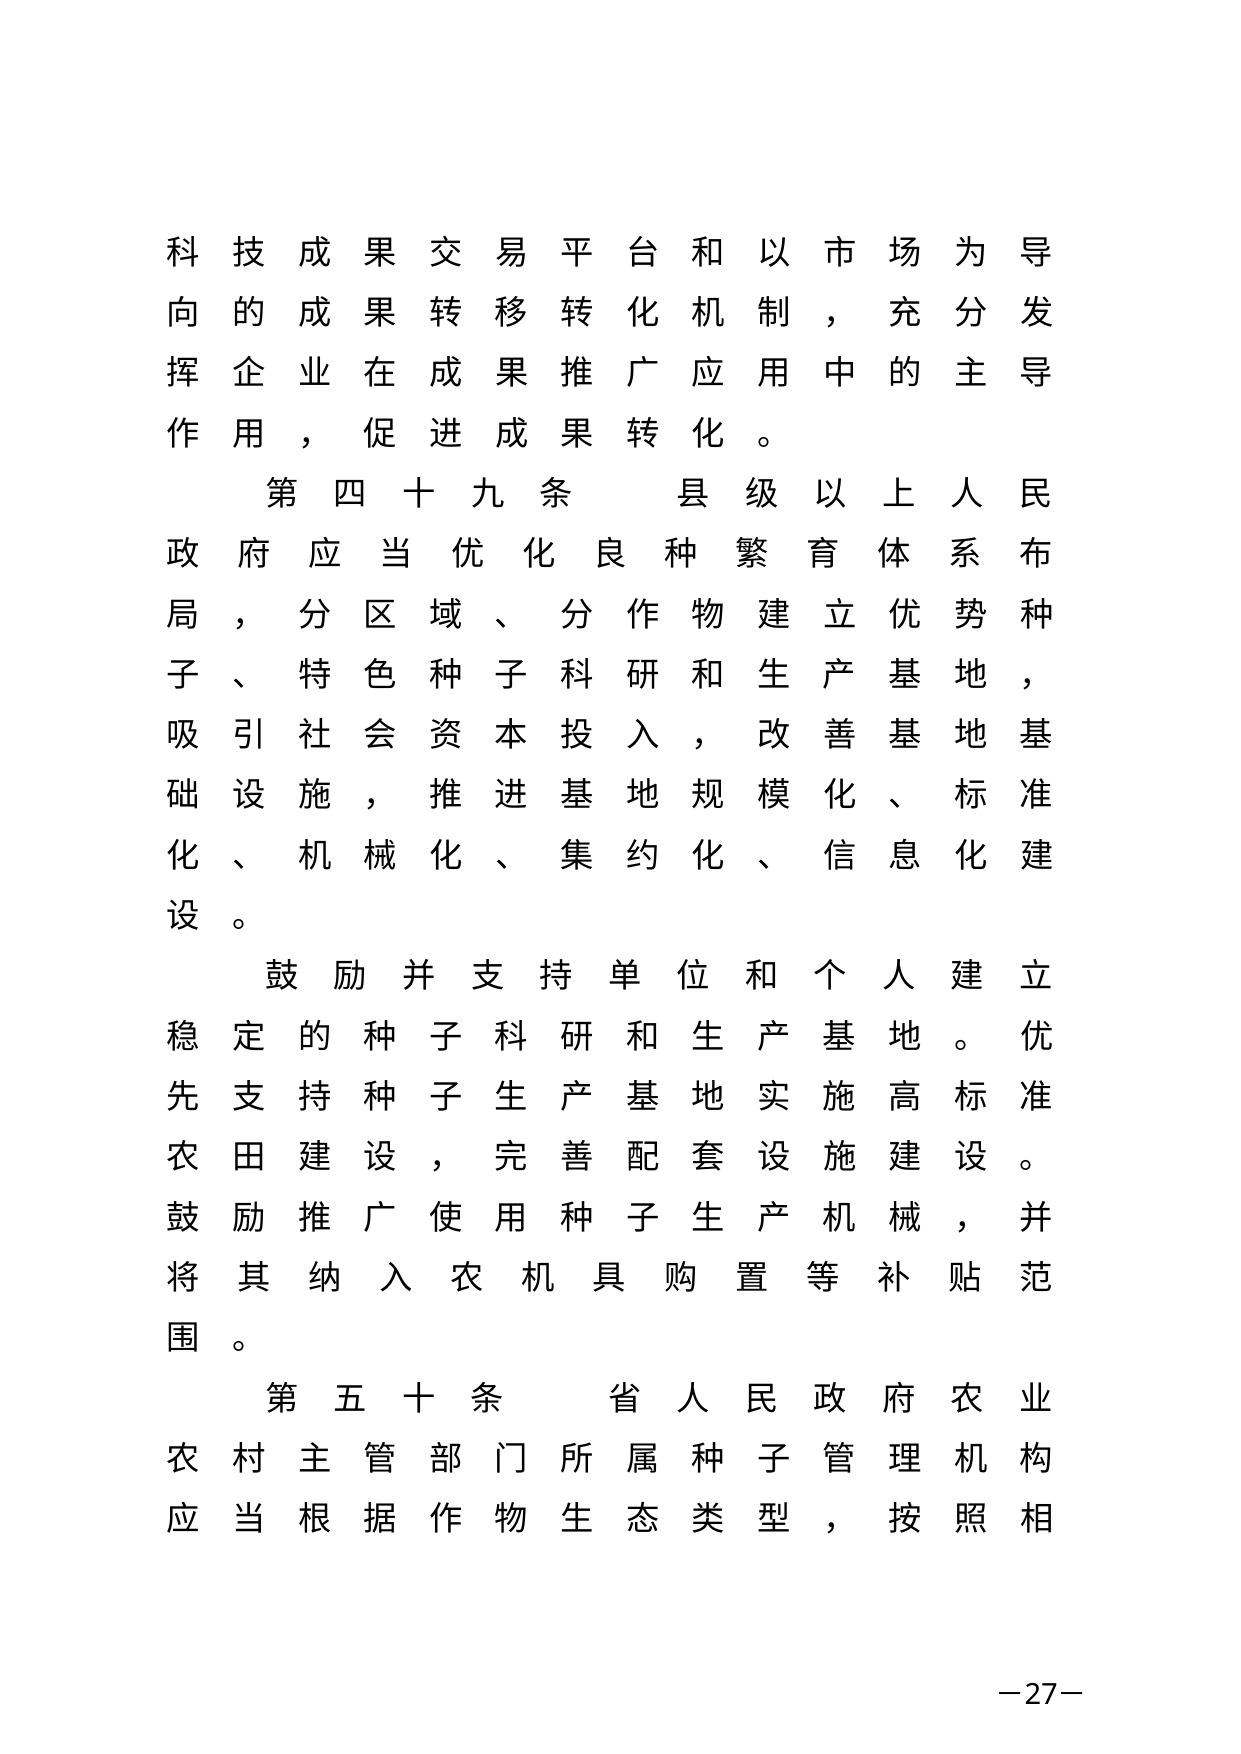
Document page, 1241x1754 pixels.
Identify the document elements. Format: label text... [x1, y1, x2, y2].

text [167, 219, 1085, 461]
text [167, 1365, 1085, 1546]
text 鼓励并支持单位和个人建立稳定的种子科研和生产基地。优先支持种子生产基地实施高标准农田建设，完善配套设施建设。鼓励推广使用种子生产机械，并将其纳入农机具购置等补贴范围。 [167, 943, 1085, 1365]
text 第四十九条 县级以上人民政府应当优化良种繁育体系布局，分区域、分作物建立优势种子、特色种子科研和生产基地，吸引社会资本投入，改善基地基础设施，推进基地规模化、标准化、机械化、集约化、信息化建设。 [167, 461, 1085, 943]
